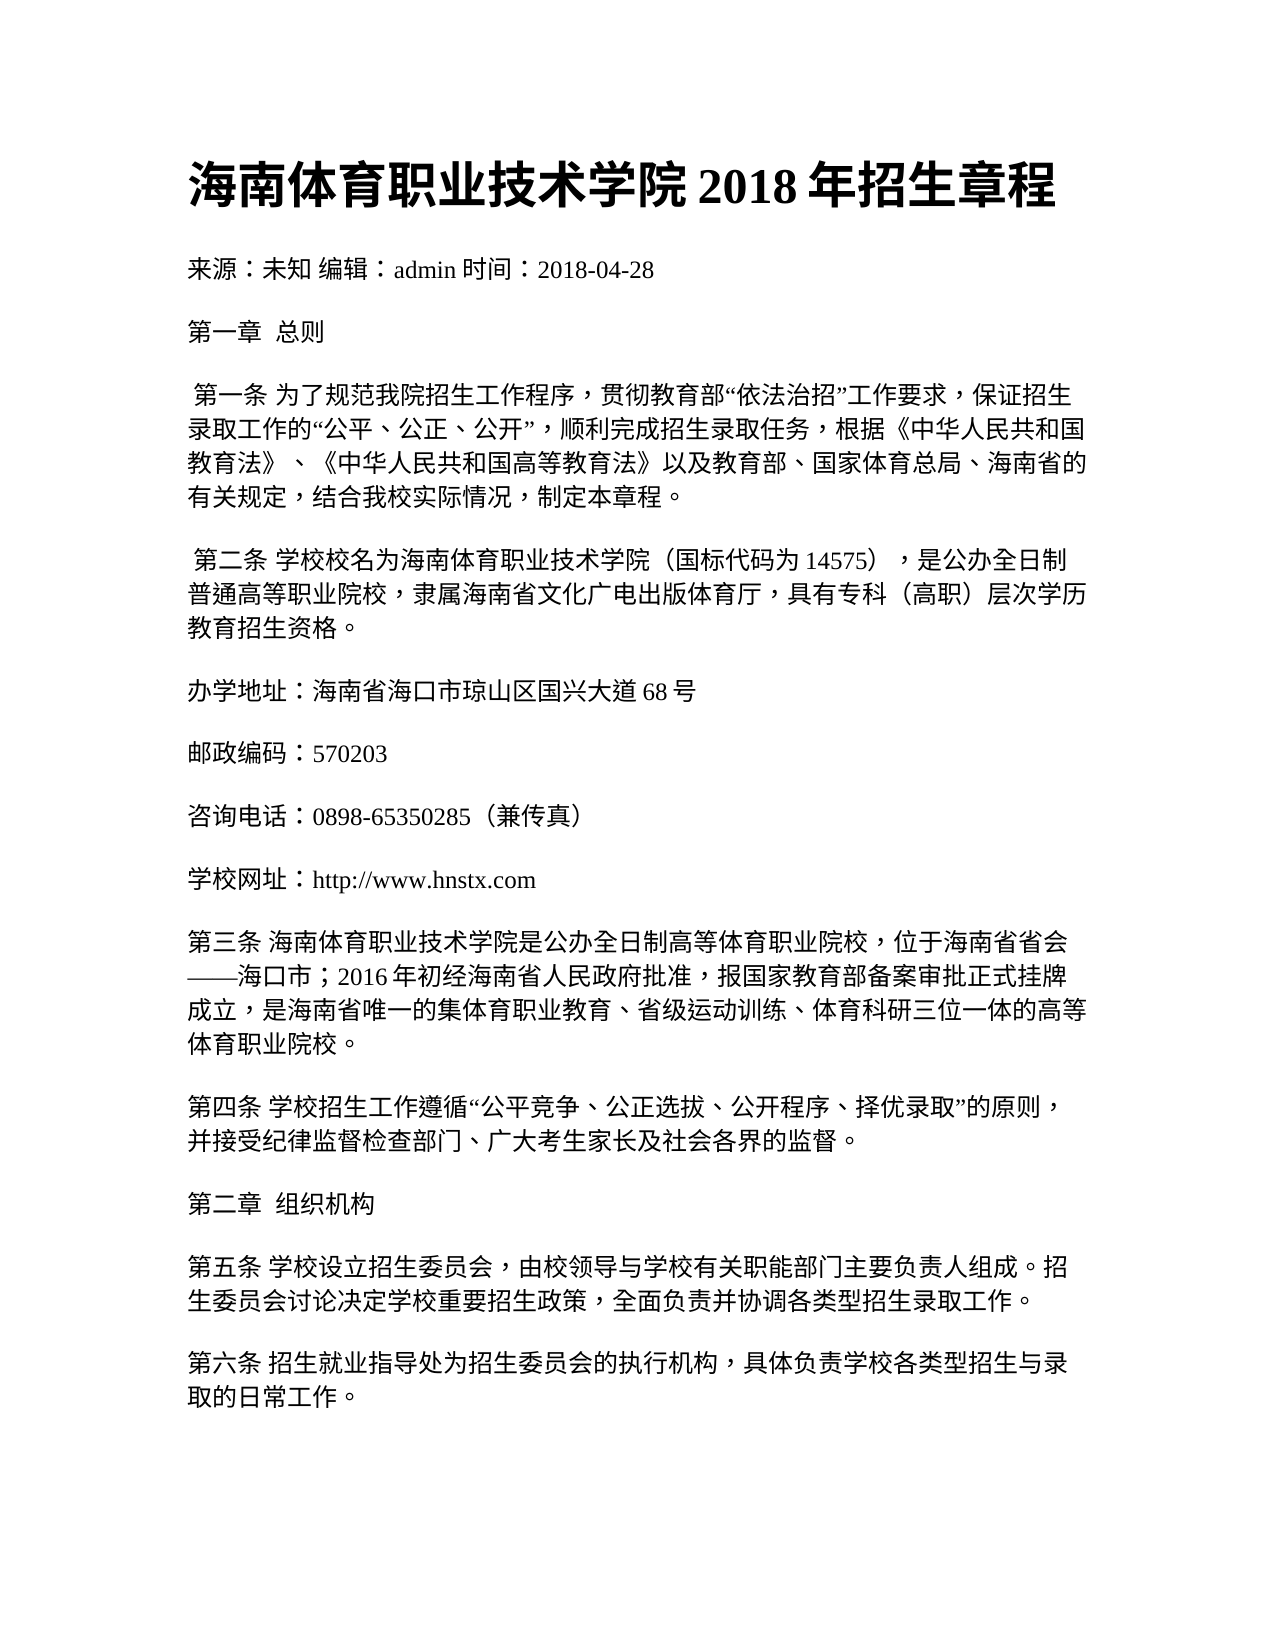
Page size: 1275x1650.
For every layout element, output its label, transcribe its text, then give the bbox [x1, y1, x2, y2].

text 第六条 招生就业指导处为招生委员会的执行机构，具体负责学校各类型招生与录取的日常工作。 [187, 1346, 1087, 1414]
text 第二条 学校校名为海南体育职业技术学院（国标代码为14575），是公办全日制普通高等职业院校，隶属海南省文化广电出版体育厅，具有专科（高职）层次学历教育招生资格。 [187, 542, 1087, 644]
text 第五条 学校设立招生委员会，由校领导与学校有关职能部门主要负责人组成。招生委员会讨论决定学校重要招生政策，全面负责并协调各类型招生录取工作。 [187, 1249, 1087, 1317]
text 第一条 为了规范我院招生工作程序，贯彻教育部“依法治招”工作要求，保证招生录取工作的“公平、公正、公开”，顺利完成招生录取任务，根据《中华人民共和国教育法》、《中华人民共和国高等教育法》以及教育部、国家体育总局、海南省的有关规定，结合我校实际情况，制定本章程。 [187, 377, 1087, 513]
text 第四条 学校招生工作遵循“公平竞争、公正选拔、公开程序、择优录取”的原则，并接受纪律监督检查部门、广大考生家长及社会各界的监督。 [187, 1089, 1087, 1158]
text 来源：未知 编辑：admin 时间：2018-04-28 [187, 252, 1087, 286]
subtitle 海南体育职业技术学院2018年招生章程 [187, 150, 1087, 218]
text 邮政编码：570203 [187, 736, 1087, 770]
text 咨询电话：0898-65350285（兼传真） [187, 799, 1087, 833]
text 学校网址：http://www.hnstx.com [187, 862, 1087, 896]
text 第一章 总则 [187, 314, 1087, 348]
text 办学地址：海南省海口市琼山区国兴大道68号 [187, 673, 1087, 707]
text 第二章 组织机构 [187, 1186, 1087, 1220]
text 第三条 海南体育职业技术学院是公办全日制高等体育职业院校，位于海南省省会——海口市；2016年初经海南省人民政府批准，报国家教育部备案审批正式挂牌成立，是海南省唯一的集体育职业教育、省级运动训练、体育科研三位一体的高等体育职业院校。 [187, 924, 1087, 1061]
